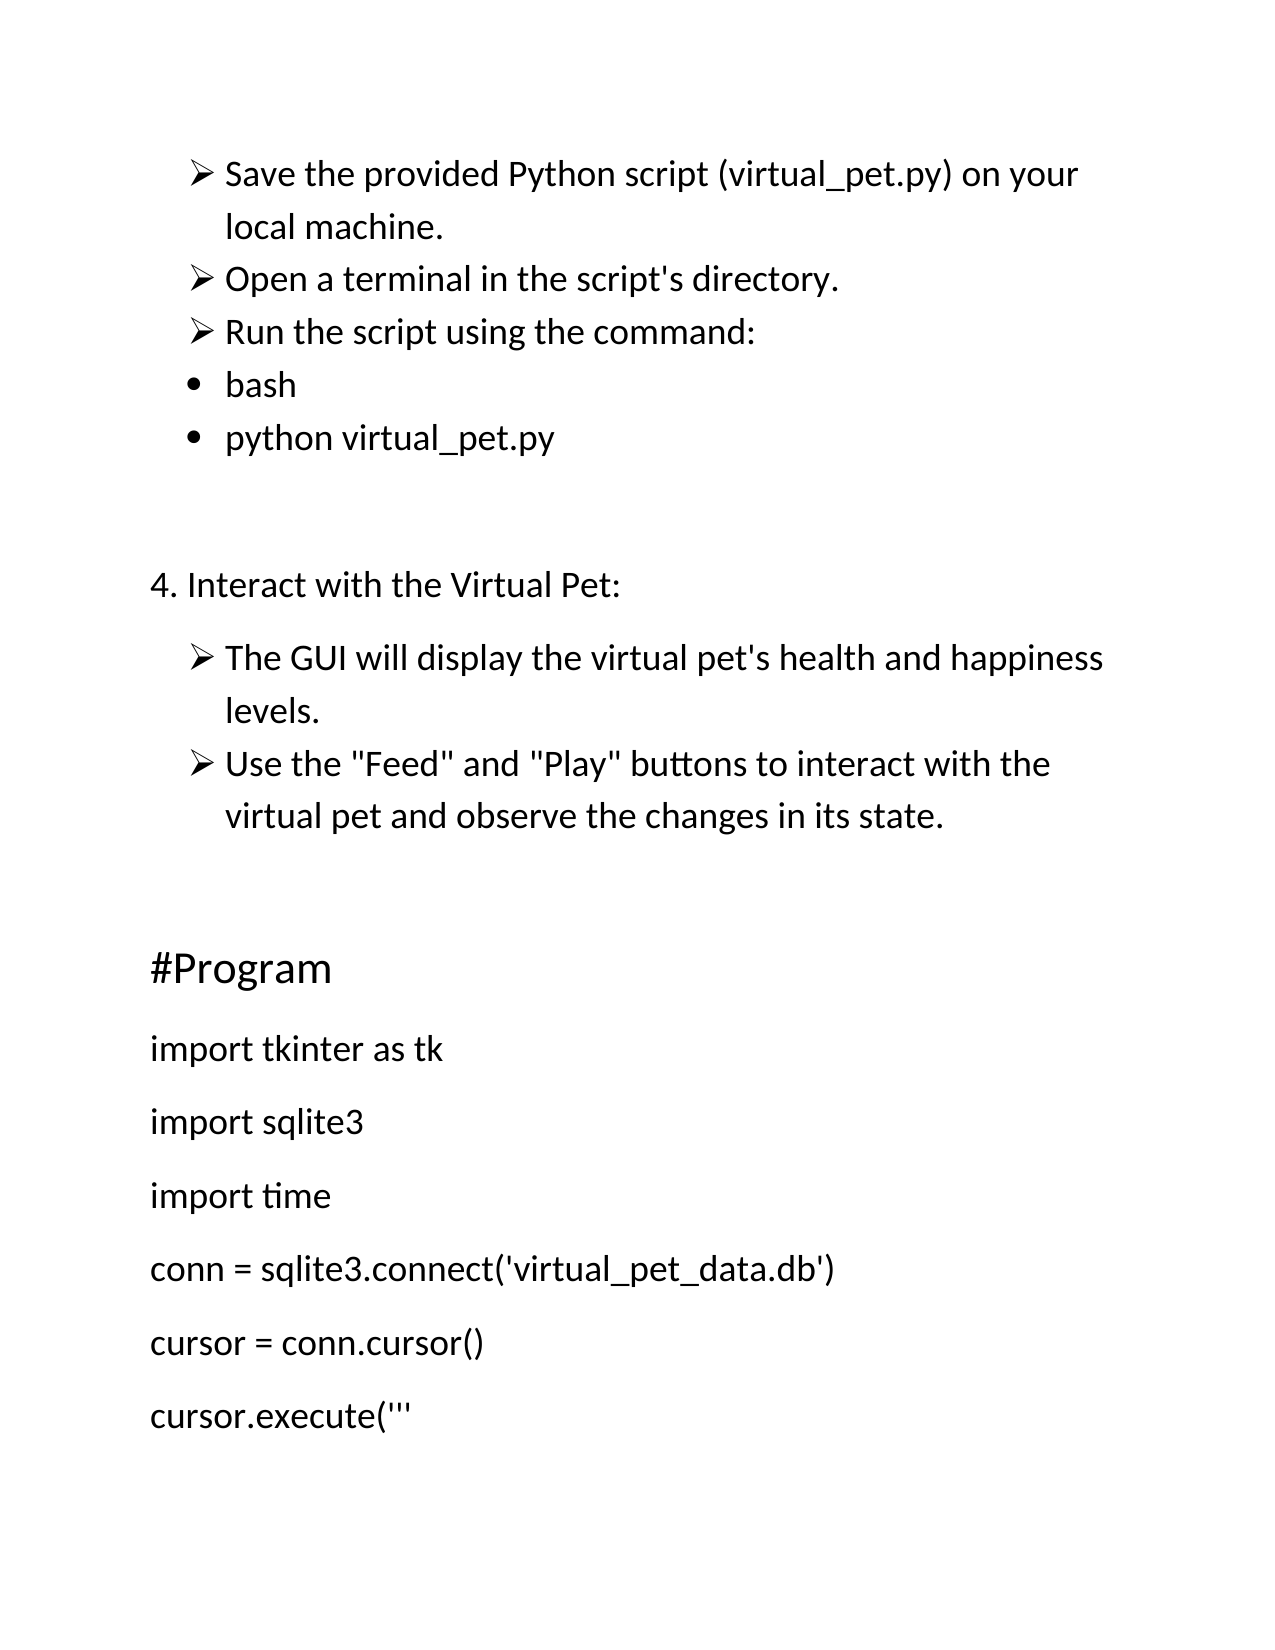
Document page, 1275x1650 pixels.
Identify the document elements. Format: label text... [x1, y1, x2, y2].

text import sqlite3 [150, 1098, 1125, 1144]
text import tkinter as tk [150, 1024, 1125, 1070]
list bash [187, 361, 1125, 407]
list python virtual_pet.py [187, 413, 1125, 459]
list Run the script using the command: [187, 308, 1125, 354]
text cursor.execute(''' [150, 1392, 1125, 1438]
list The GUI will display the virtual pet's health and happiness levels. [187, 634, 1125, 733]
list Open a terminal in the script's directory. [187, 255, 1125, 301]
text import time [150, 1172, 1125, 1217]
text cursor = conn.cursor() [150, 1319, 1125, 1364]
text 4. Interact with the Virtual Pet: [150, 561, 1125, 606]
text conn = sqlite3.connect('virtual_pet_data.db') [150, 1245, 1125, 1291]
text #Program [150, 939, 1125, 995]
list Use the "Feed" and "Play" buttons to interact with the virtual pet and observe the changes in its state. [187, 739, 1125, 838]
list Save the provided Python script (virtual_pet.py) on your local machine. [187, 150, 1125, 248]
